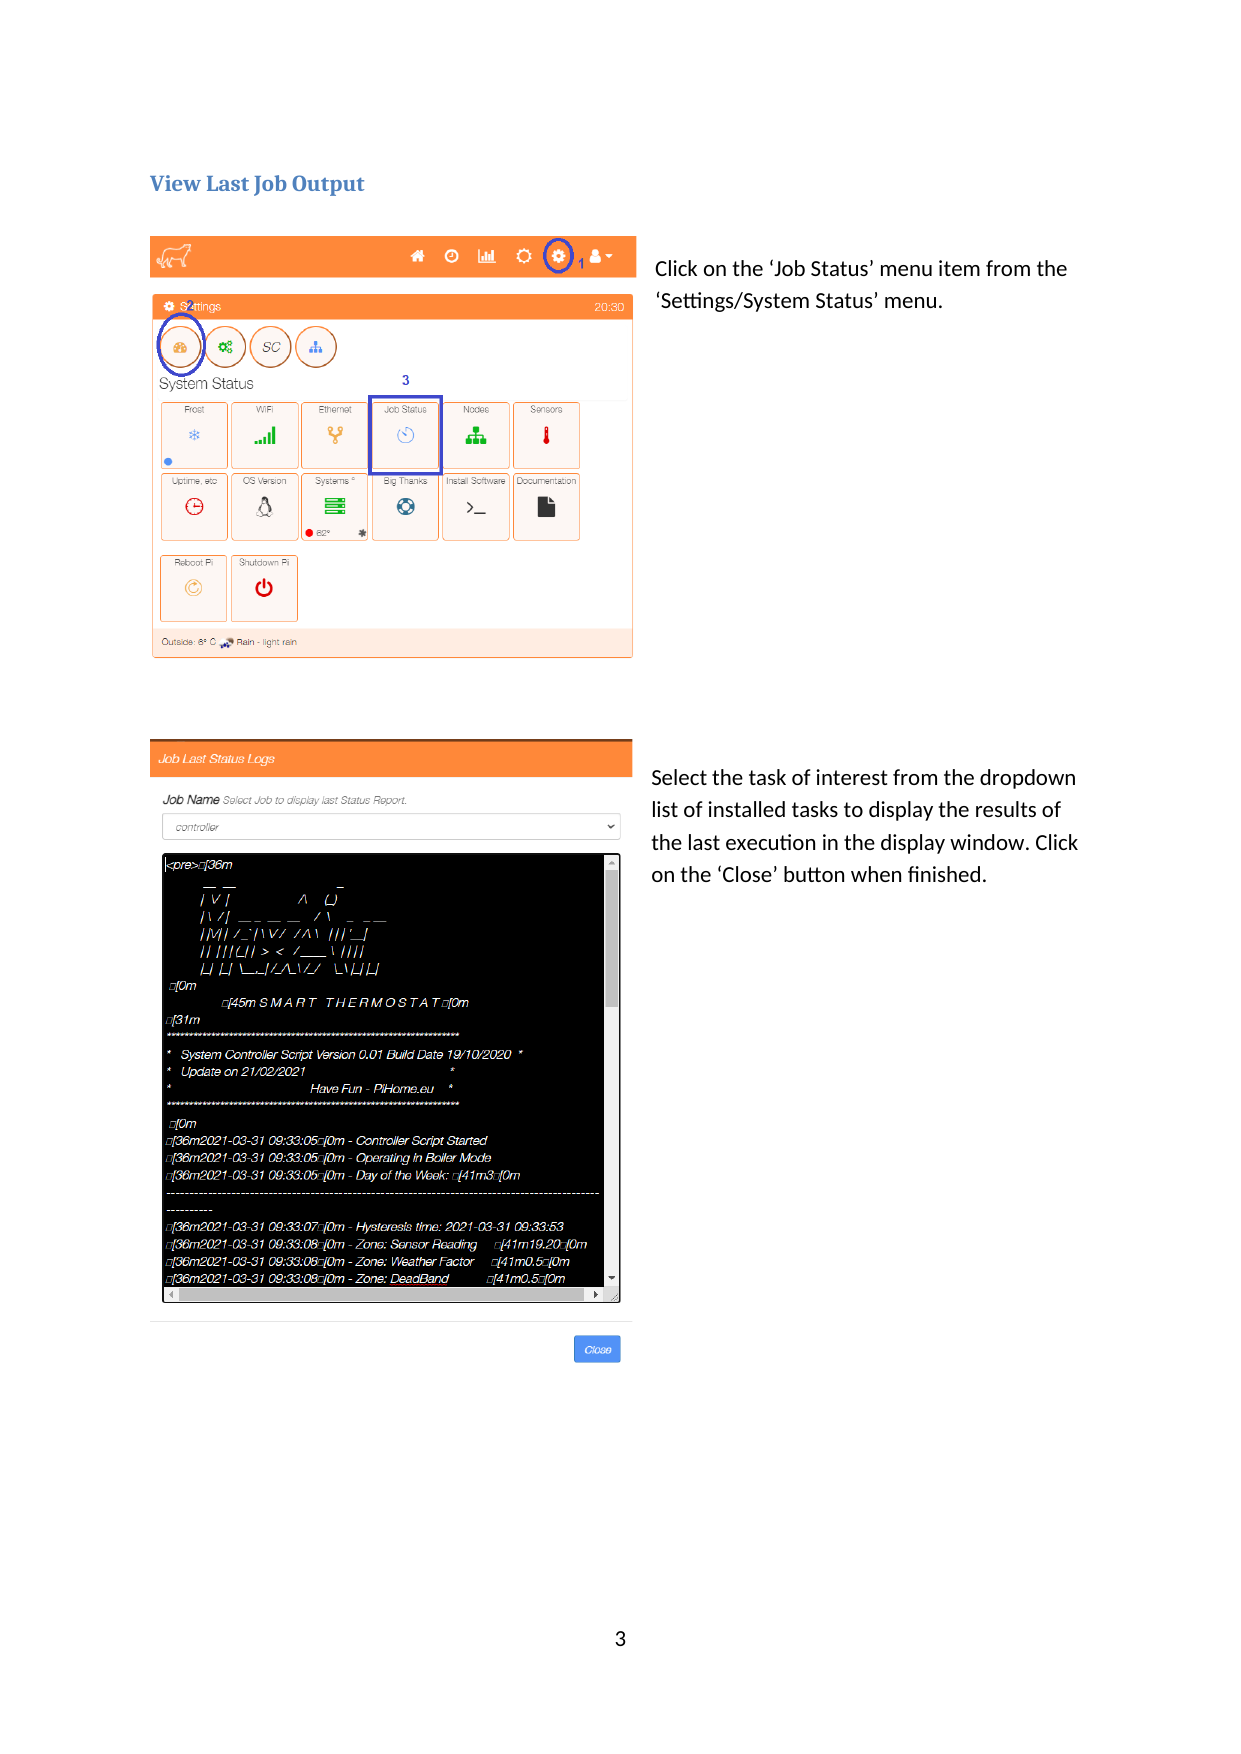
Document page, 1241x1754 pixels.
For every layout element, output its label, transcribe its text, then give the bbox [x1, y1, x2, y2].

picture [150, 236, 637, 661]
text Select the task of interest from the dropdown list of installed tasks to display the results of the last execution in the display window. Click on the ‘Close’ button when finished. [633, 763, 1090, 888]
text Click on the ‘Job Status’ menu item from the ‘Settings/System Status’ menu. [637, 254, 1090, 314]
subtitle View Last Job Output [150, 171, 1090, 197]
picture [150, 739, 633, 1375]
